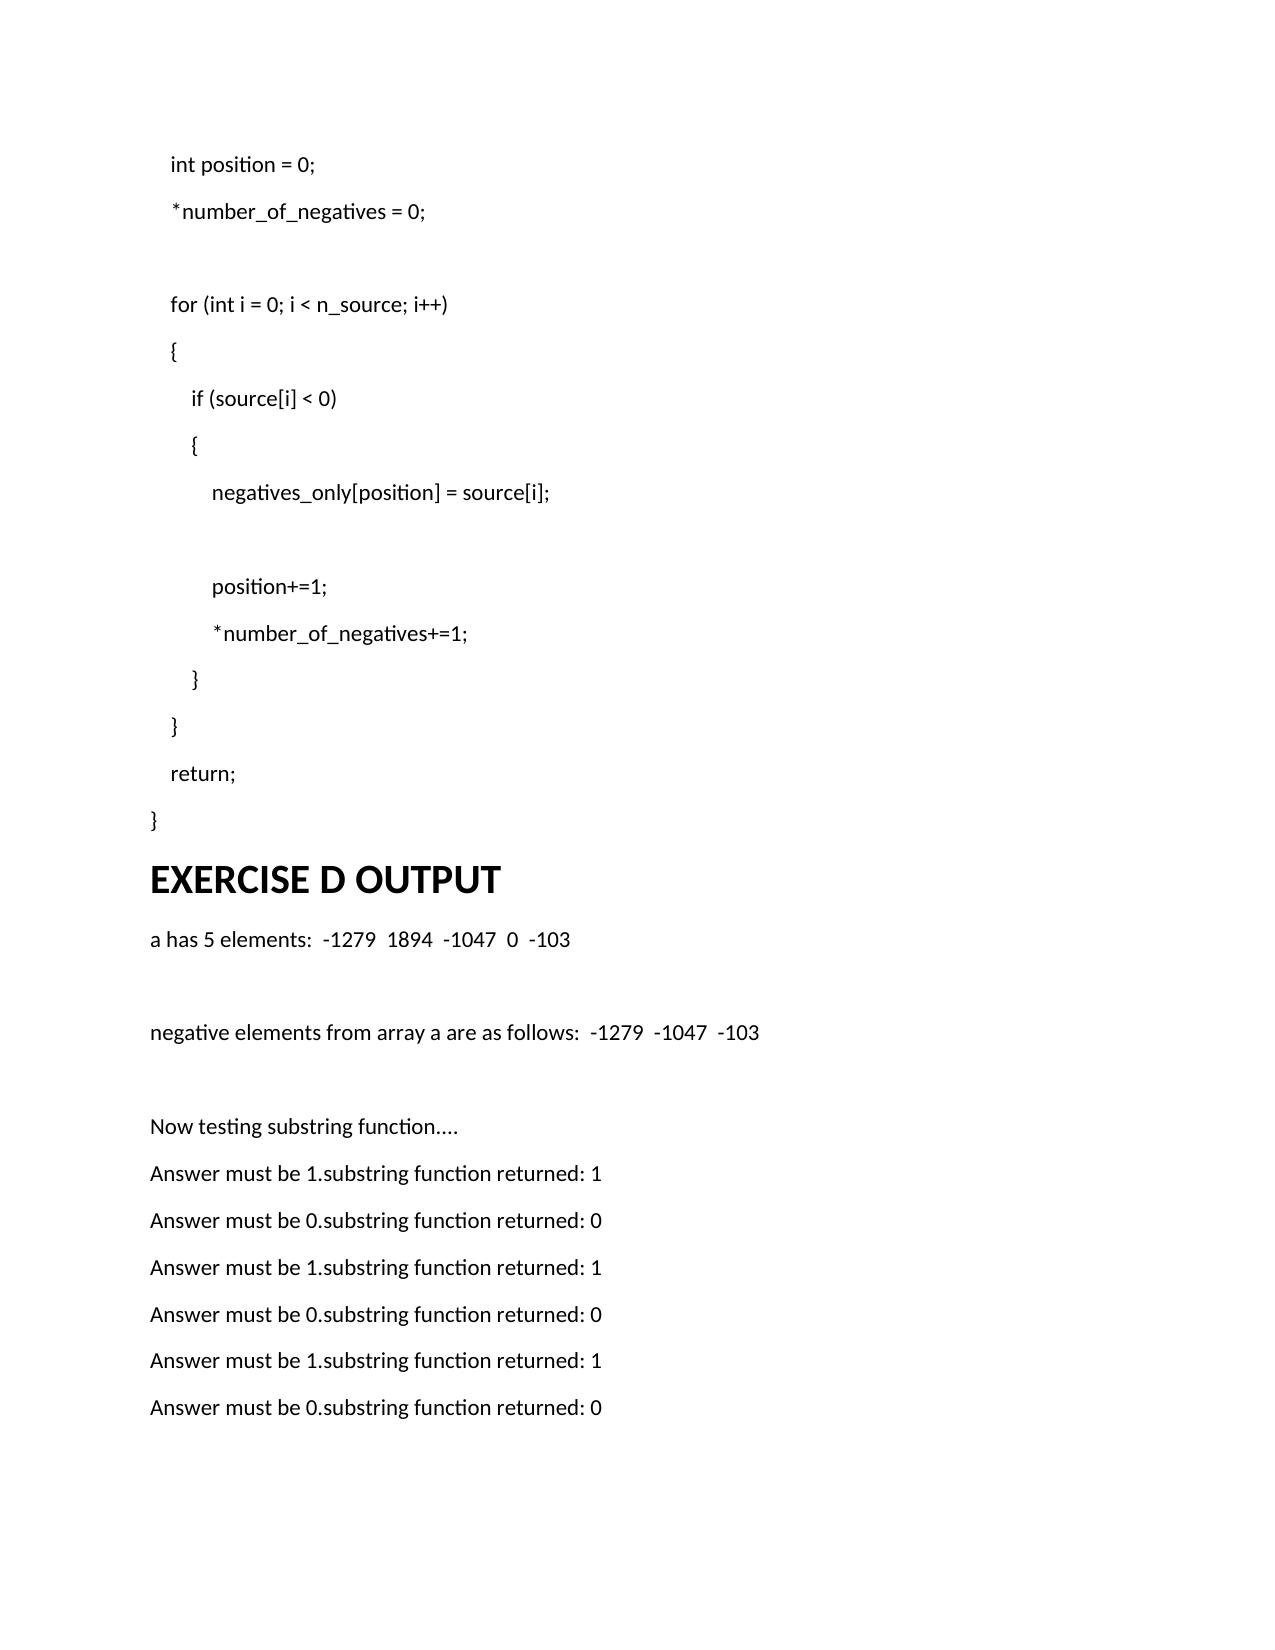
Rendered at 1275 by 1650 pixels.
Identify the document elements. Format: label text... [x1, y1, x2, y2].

text *number_of_negatives+=1; [150, 619, 1125, 647]
text Answer must be 1.substring function returned: 1 [150, 1253, 1125, 1281]
text position+=1; [150, 572, 1125, 600]
text Answer must be 0.substring function returned: 0 [150, 1300, 1125, 1328]
text { [150, 337, 1125, 366]
text negative elements from array a are as follows: -1279 -1047 -103 [150, 1018, 1125, 1046]
text { [150, 431, 1125, 459]
text Answer must be 0.substring function returned: 0 [150, 1206, 1125, 1234]
text } [150, 712, 1125, 741]
text Answer must be 1.substring function returned: 1 [150, 1159, 1125, 1187]
text Answer must be 0.substring function returned: 0 [150, 1393, 1125, 1421]
text *number_of_negatives = 0; [150, 197, 1125, 225]
text EXERCISE D OUTPUT [150, 853, 1125, 904]
text return; [150, 759, 1125, 787]
text if (source[i] < 0) [150, 384, 1125, 412]
text } [150, 666, 1125, 694]
text a has 5 elements: -1279 1894 -1047 0 -103 [150, 925, 1125, 953]
text int position = 0; [150, 150, 1125, 178]
text negatives_only[position] = source[i]; [150, 478, 1125, 506]
text for (int i = 0; i < n_source; i++) [150, 291, 1125, 319]
text Now testing substring function.... [150, 1112, 1125, 1140]
text } [150, 806, 1125, 834]
text Answer must be 1.substring function returned: 1 [150, 1347, 1125, 1374]
